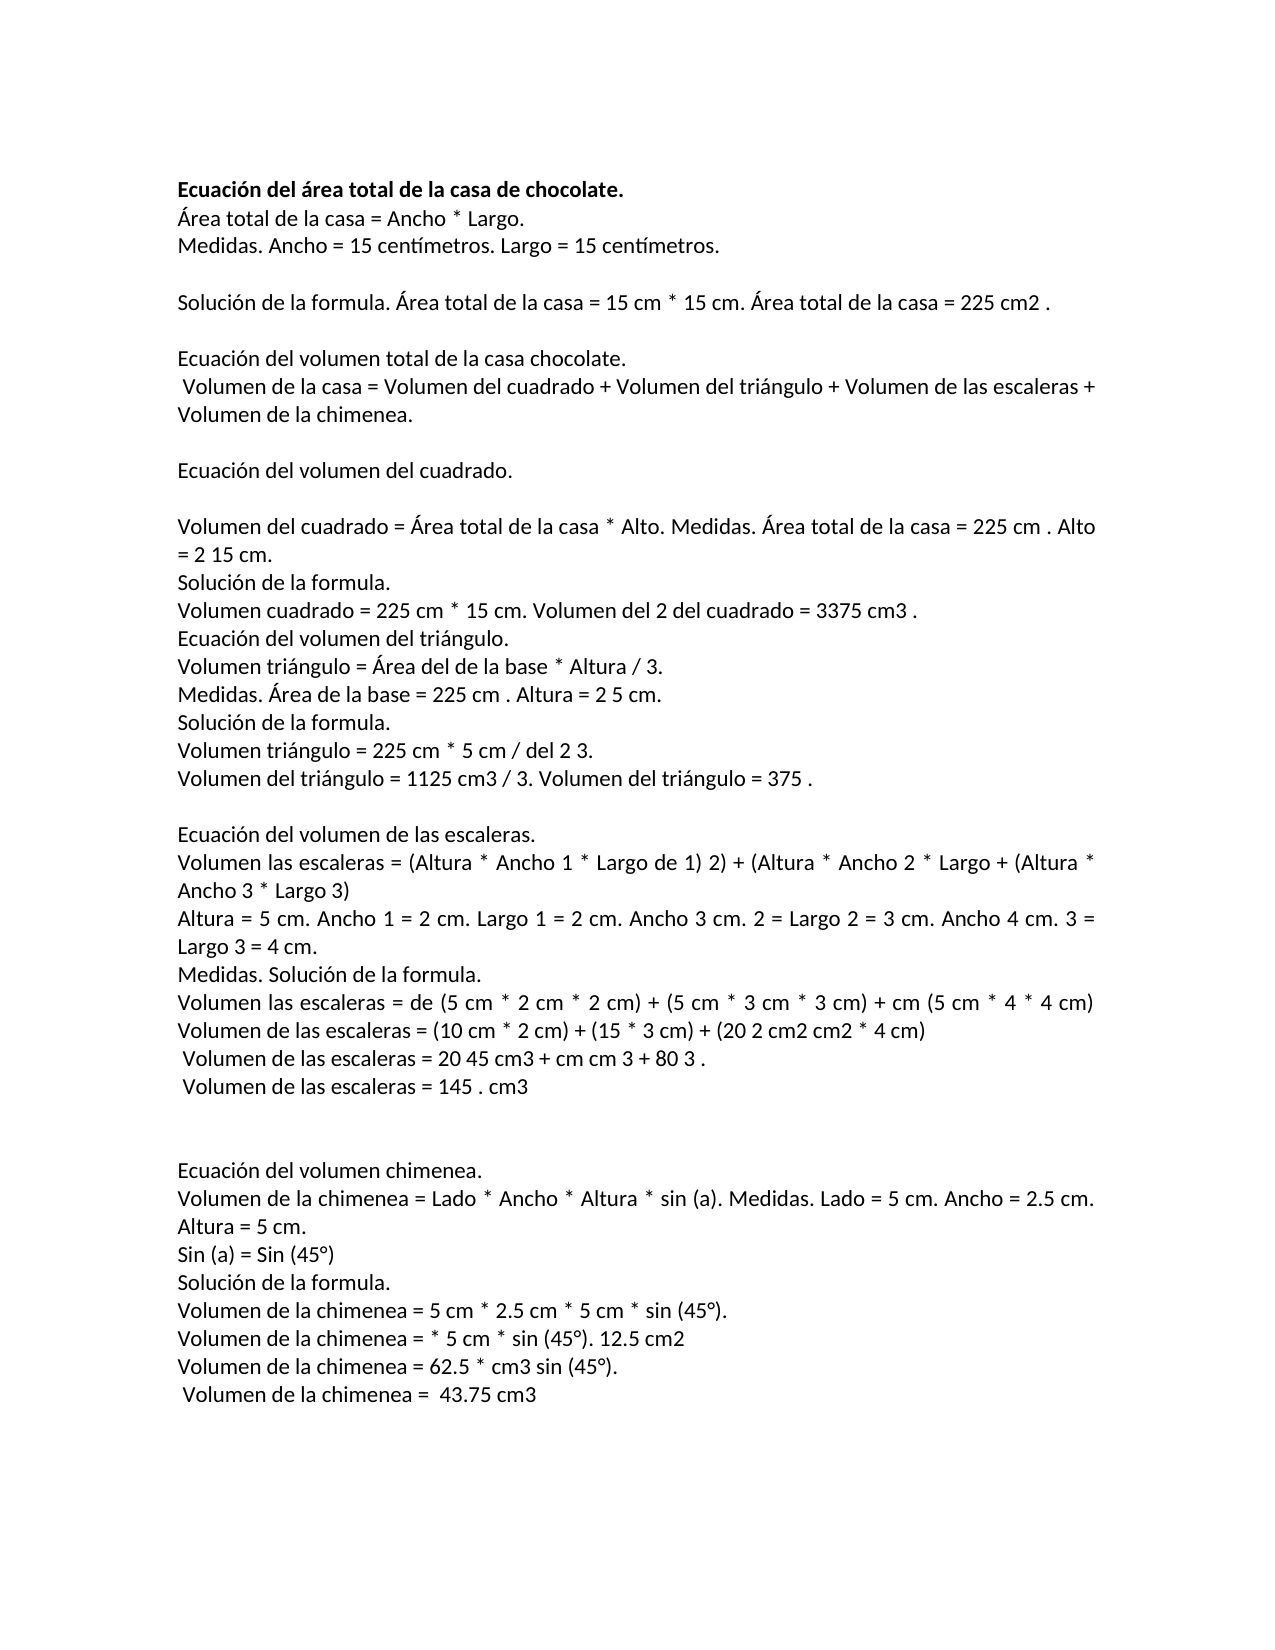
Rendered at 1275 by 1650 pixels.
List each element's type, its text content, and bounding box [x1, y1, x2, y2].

text Solución de la formula. [177, 708, 1098, 736]
text Volumen de la chimenea = 62.5 * cm3 sin (45°). [177, 1352, 1098, 1381]
text Área total de la casa = Ancho * Largo. [177, 204, 1098, 232]
text Ecuación del área total de la casa de chocolate. [177, 176, 1098, 204]
text Volumen de la casa = Volumen del cuadrado + Volumen del triángulo + Volumen de las escaleras + Volumen de la chimenea. [177, 372, 1098, 428]
text Medidas. Ancho = 15 centímetros. Largo = 15 centímetros. [177, 232, 1098, 260]
text Medidas. Área de la base = 225 cm . Altura = 2 5 cm. [177, 680, 1098, 708]
text Volumen las escaleras = (Altura * Ancho 1 * Largo de 1) 2) + (Altura * Ancho 2 * Largo + (Altura * Ancho 3 * Largo 3) [177, 848, 1098, 904]
text Medidas. Solución de la formula. [177, 960, 1098, 988]
text Volumen cuadrado = 225 cm * 15 cm. Volumen del 2 del cuadrado = 3375 cm3 . [177, 596, 1098, 624]
text Volumen triángulo = Área del de la base * Altura / 3. [177, 652, 1098, 680]
text Altura = 5 cm. Ancho 1 = 2 cm. Largo 1 = 2 cm. Ancho 3 cm. 2 = Largo 2 = 3 cm. Ancho 4 cm. 3 = Largo 3 = 4 cm. [177, 904, 1098, 960]
text Volumen de las escaleras = 20 45 cm3 + cm cm 3 + 80 3 . [177, 1044, 1098, 1072]
text Volumen triángulo = 225 cm * 5 cm / del 2 3. [177, 736, 1098, 764]
text Volumen del cuadrado = Área total de la casa * Alto. Medidas. Área total de la casa = 225 cm . Alto = 2 15 cm. [177, 512, 1098, 568]
text Volumen de la chimenea = * 5 cm * sin (45°). 12.5 cm2 [177, 1324, 1098, 1352]
text Volumen las escaleras = de (5 cm * 2 cm * 2 cm) + (5 cm * 3 cm * 3 cm) + cm (5 cm * 4 * 4 cm) Volumen de las escaleras = (10 cm * 2 cm) + (15 * 3 cm) + (20 2 cm2 cm2 * 4 cm) [177, 988, 1098, 1044]
text Volumen de las escaleras = 145 . cm3 [177, 1072, 1098, 1100]
text Solución de la formula. [177, 568, 1098, 596]
text Solución de la formula. [177, 1268, 1098, 1296]
text Ecuación del volumen del triángulo. [177, 624, 1098, 652]
text Ecuación del volumen de las escaleras. [177, 820, 1098, 848]
text Sin (a) = Sin (45°) [177, 1240, 1098, 1268]
text Volumen del triángulo = 1125 cm3 / 3. Volumen del triángulo = 375 . [177, 764, 1098, 792]
text Solución de la formula. Área total de la casa = 15 cm * 15 cm. Área total de la casa = 225 cm2 . [177, 288, 1098, 316]
text Ecuación del volumen chimenea. [177, 1156, 1098, 1184]
text Volumen de la chimenea = 5 cm * 2.5 cm * 5 cm * sin (45°). [177, 1296, 1098, 1324]
text Volumen de la chimenea = 43.75 cm3 [177, 1381, 1098, 1408]
text Ecuación del volumen del cuadrado. [177, 456, 1098, 484]
text Ecuación del volumen total de la casa chocolate. [177, 344, 1098, 372]
text Volumen de la chimenea = Lado * Ancho * Altura * sin (a). Medidas. Lado = 5 cm. Ancho = 2.5 cm. Altura = 5 cm. [177, 1184, 1098, 1240]
